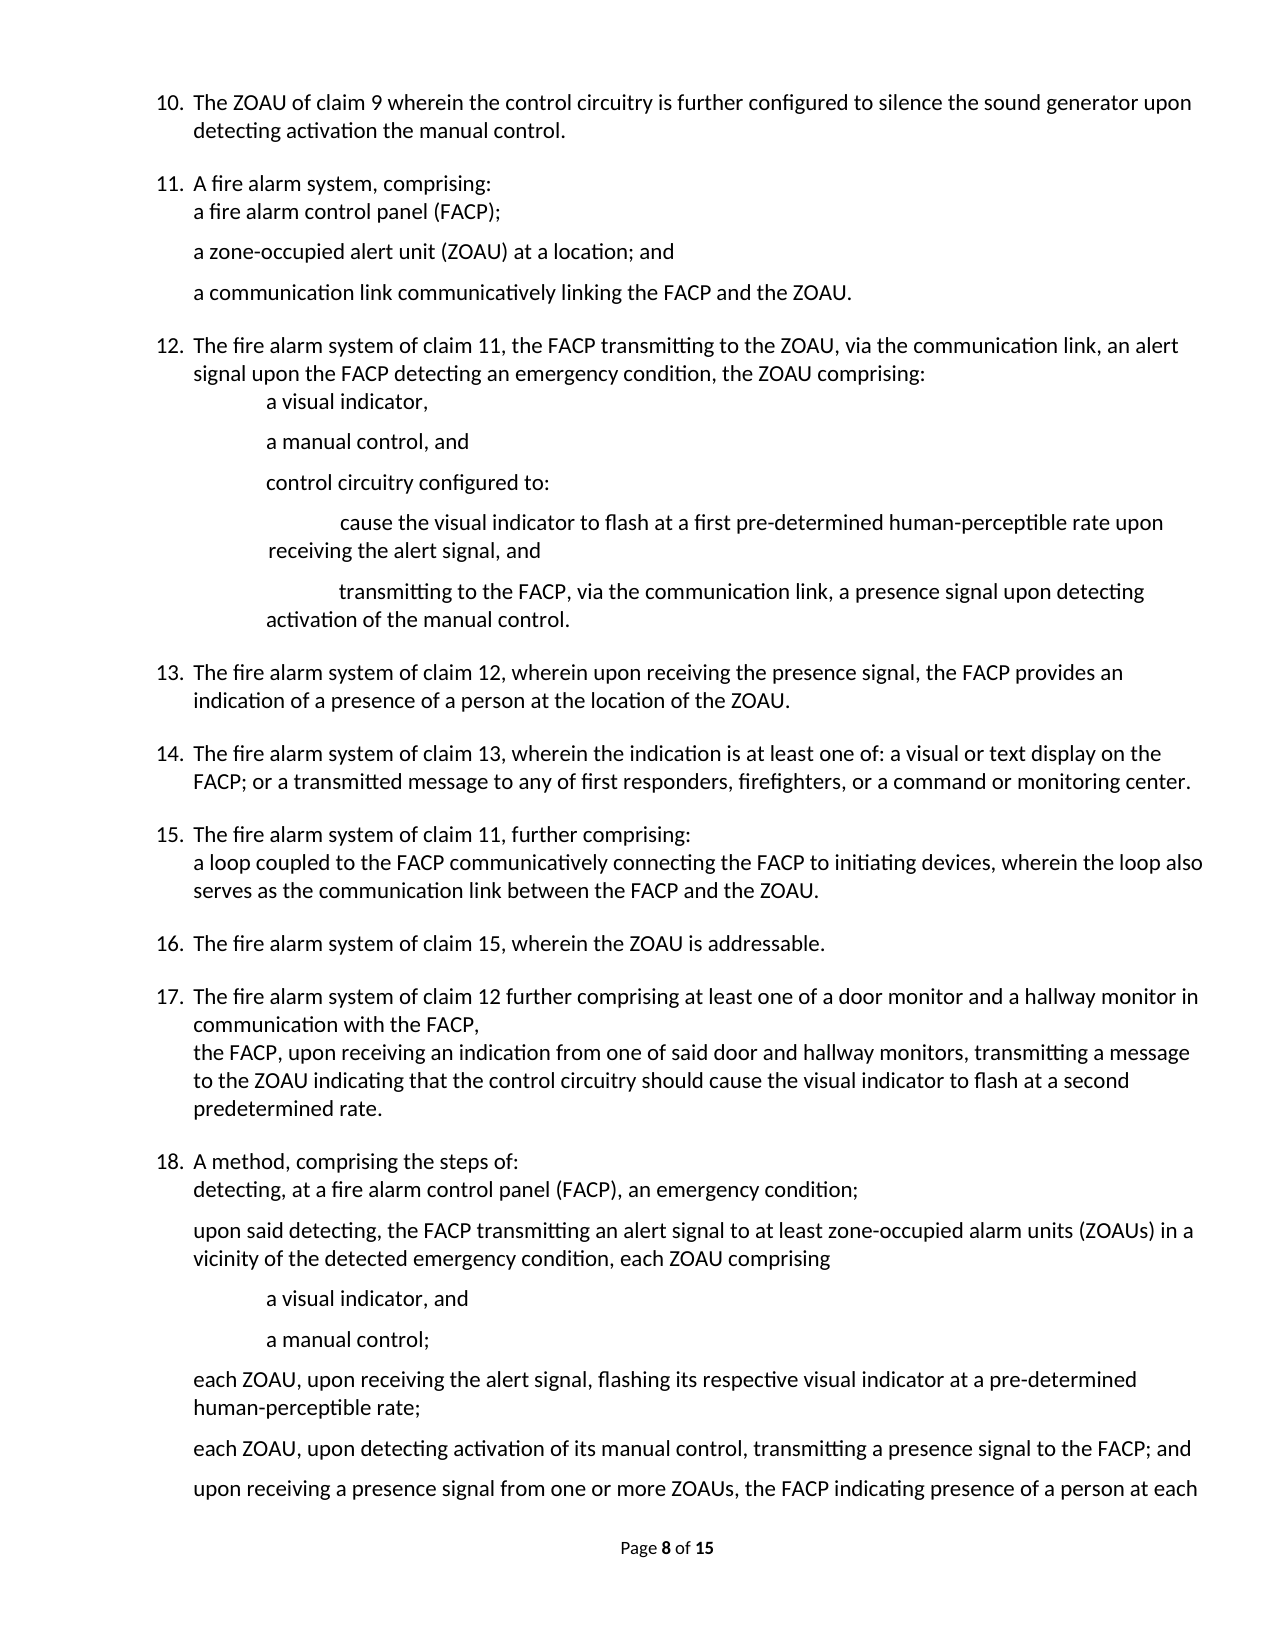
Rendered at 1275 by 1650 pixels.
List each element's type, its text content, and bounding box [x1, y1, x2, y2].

text The fire alarm system of claim 11, the FACP transmitting to the ZOAU, via the communication link, an alert signal upon the FACP detecting an emergency condition, the ZOAU comprising: [156, 331, 1216, 387]
text a manual control; [193, 1325, 1216, 1353]
text The fire alarm system of claim 12, wherein upon receiving the presence signal, the FACP provides an indication of a presence of a person at the location of the ZOAU. [156, 658, 1216, 714]
text a communication link communicatively linking the FACP and the ZOAU. [193, 278, 1216, 306]
text transmitting to the FACP, via the communication link, a presence signal upon detecting activation of the manual control. [266, 577, 1216, 633]
text each ZOAU, upon detecting activation of its manual control, transmitting a presence signal to the FACP; and [193, 1434, 1216, 1462]
text a fire alarm control panel (FACP); [193, 197, 1216, 225]
text a visual indicator, [193, 387, 1216, 415]
text detecting, at a fire alarm control panel (FACP), an emergency condition; [193, 1175, 1216, 1203]
text control circuitry configured to: [193, 468, 1216, 496]
text A fire alarm system, comprising: [156, 169, 1216, 197]
text a manual control, and [193, 427, 1216, 456]
text The fire alarm system of claim 11, further comprising: [156, 820, 1216, 848]
text A method, comprising the steps of: [156, 1147, 1216, 1175]
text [193, 1474, 1216, 1503]
text a visual indicator, and [193, 1284, 1216, 1312]
text The fire alarm system of claim 15, wherein the ZOAU is addressable. [156, 929, 1216, 957]
text upon said detecting, the FACP transmitting an alert signal to at least zone-occupied alarm units (ZOAUs) in a vicinity of the detected emergency condition, each ZOAU comprising [193, 1216, 1216, 1272]
text The fire alarm system of claim 12 further comprising at least one of a door monitor and a hallway monitor in communication with the FACP, [156, 982, 1216, 1038]
text a zone-occupied alert unit (ZOAU) at a location; and [193, 237, 1216, 265]
text The ZOAU of claim 9 wherein the control circuitry is further configured to silence the sound generator upon detecting activation the manual control. [156, 88, 1216, 144]
text cause the visual indicator to flash at a first pre-determined human-perceptible rate upon receiving the alert signal, and [268, 508, 1216, 564]
text the FACP, upon receiving an indication from one of said door and hallway monitors, transmitting a message to the ZOAU indicating that the control circuitry should cause the visual indicator to flash at a second predetermined rate. [193, 1038, 1216, 1122]
text each ZOAU, upon receiving the alert signal, flashing its respective visual indicator at a pre-determined human-perceptible rate; [193, 1366, 1216, 1422]
text a loop coupled to the FACP communicatively connecting the FACP to initiating devices, wherein the loop also serves as the communication link between the FACP and the ZOAU. [193, 848, 1216, 904]
text The fire alarm system of claim 13, wherein the indication is at least one of: a visual or text display on the FACP; or a transmitted message to any of first responders, firefighters, or a command or monitoring center. [156, 739, 1216, 795]
